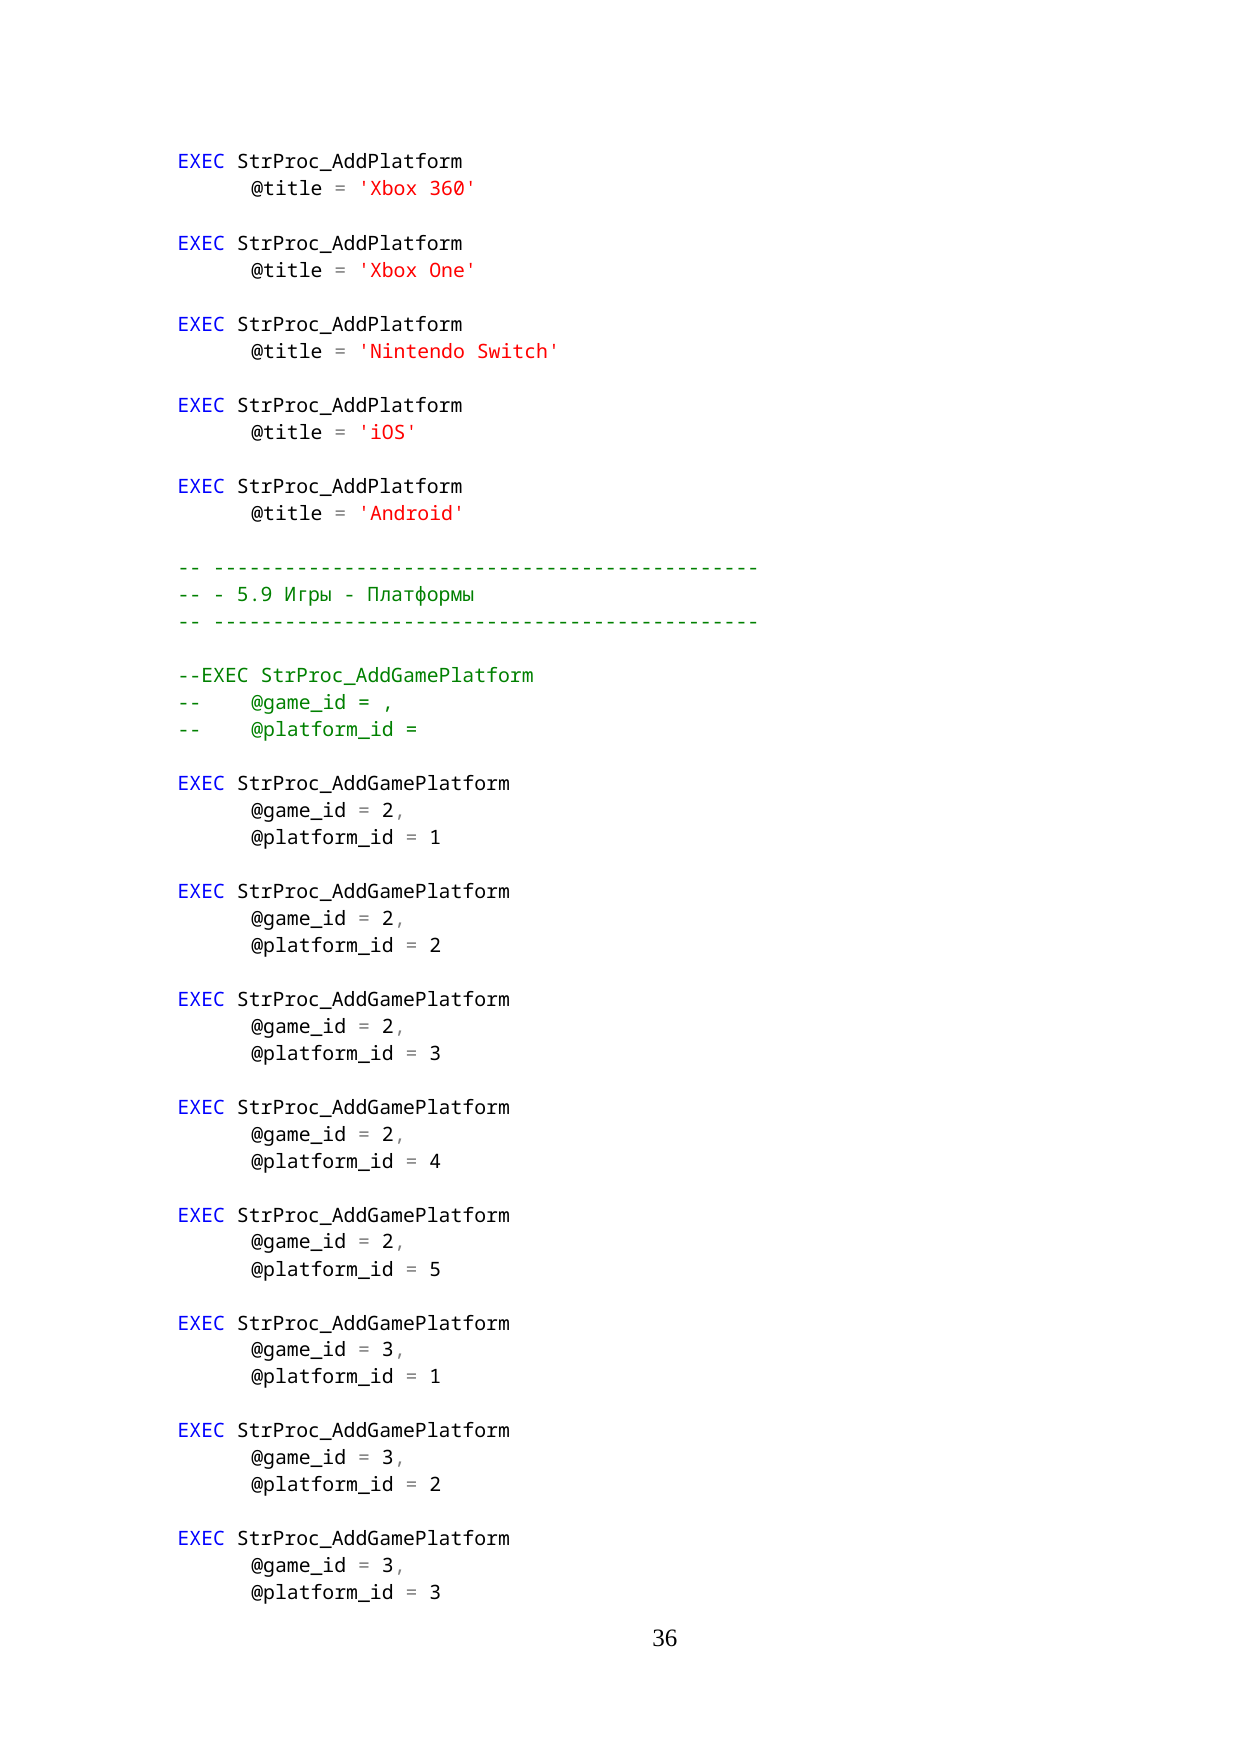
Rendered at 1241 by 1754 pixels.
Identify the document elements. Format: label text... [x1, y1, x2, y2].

text @game_id = 2, [177, 796, 1152, 823]
text @title = 'Xbox 360' [177, 174, 1152, 201]
text @platform_id = 1 [177, 823, 1152, 850]
text @game_id = 2, [177, 1120, 1152, 1147]
text EXEC StrProc_AddPlatform [177, 391, 1152, 418]
text EXEC StrProc_AddGamePlatform [177, 769, 1152, 796]
text EXEC StrProc_AddPlatform [177, 147, 1152, 174]
text @game_id = 2, [177, 904, 1152, 931]
text --EXEC StrProc_AddGamePlatform [177, 661, 1152, 688]
text EXEC StrProc_AddGamePlatform [177, 1309, 1152, 1336]
text @title = 'Android' [177, 499, 1152, 526]
text EXEC StrProc_AddGamePlatform [177, 1201, 1152, 1228]
text -- ---------------------------------------------- [177, 553, 1152, 580]
text @game_id = 3, [177, 1444, 1152, 1471]
text -- - 5.9 Игры - Платформы [177, 580, 1152, 607]
text @platform_id = 4 [177, 1147, 1152, 1174]
text EXEC StrProc_AddGamePlatform [177, 877, 1152, 904]
text @title = 'Xbox One' [177, 257, 1152, 283]
text @platform_id = 3 [177, 1039, 1152, 1066]
text @game_id = 3, [177, 1336, 1152, 1363]
text -- ---------------------------------------------- [177, 607, 1152, 634]
text @platform_id = 5 [177, 1255, 1152, 1282]
text @platform_id = 2 [177, 931, 1152, 958]
text @platform_id = 2 [177, 1471, 1152, 1498]
text @platform_id = 3 [177, 1578, 1152, 1606]
text EXEC StrProc_AddGamePlatform [177, 985, 1152, 1012]
text -- @game_id = , [177, 688, 1152, 715]
text EXEC StrProc_AddPlatform [177, 472, 1152, 499]
text @title = 'Nintendo Switch' [177, 337, 1152, 364]
text @game_id = 3, [177, 1552, 1152, 1578]
text @game_id = 2, [177, 1012, 1152, 1039]
text EXEC StrProc_AddGamePlatform [177, 1417, 1152, 1444]
text -- @platform_id = [177, 715, 1152, 742]
text EXEC StrProc_AddGamePlatform [177, 1093, 1152, 1120]
text EXEC StrProc_AddPlatform [177, 311, 1152, 337]
text @title = 'iOS' [177, 418, 1152, 445]
text EXEC StrProc_AddPlatform [177, 229, 1152, 257]
text @game_id = 2, [177, 1228, 1152, 1255]
text EXEC StrProc_AddGamePlatform [177, 1524, 1152, 1552]
text @platform_id = 1 [177, 1363, 1152, 1390]
